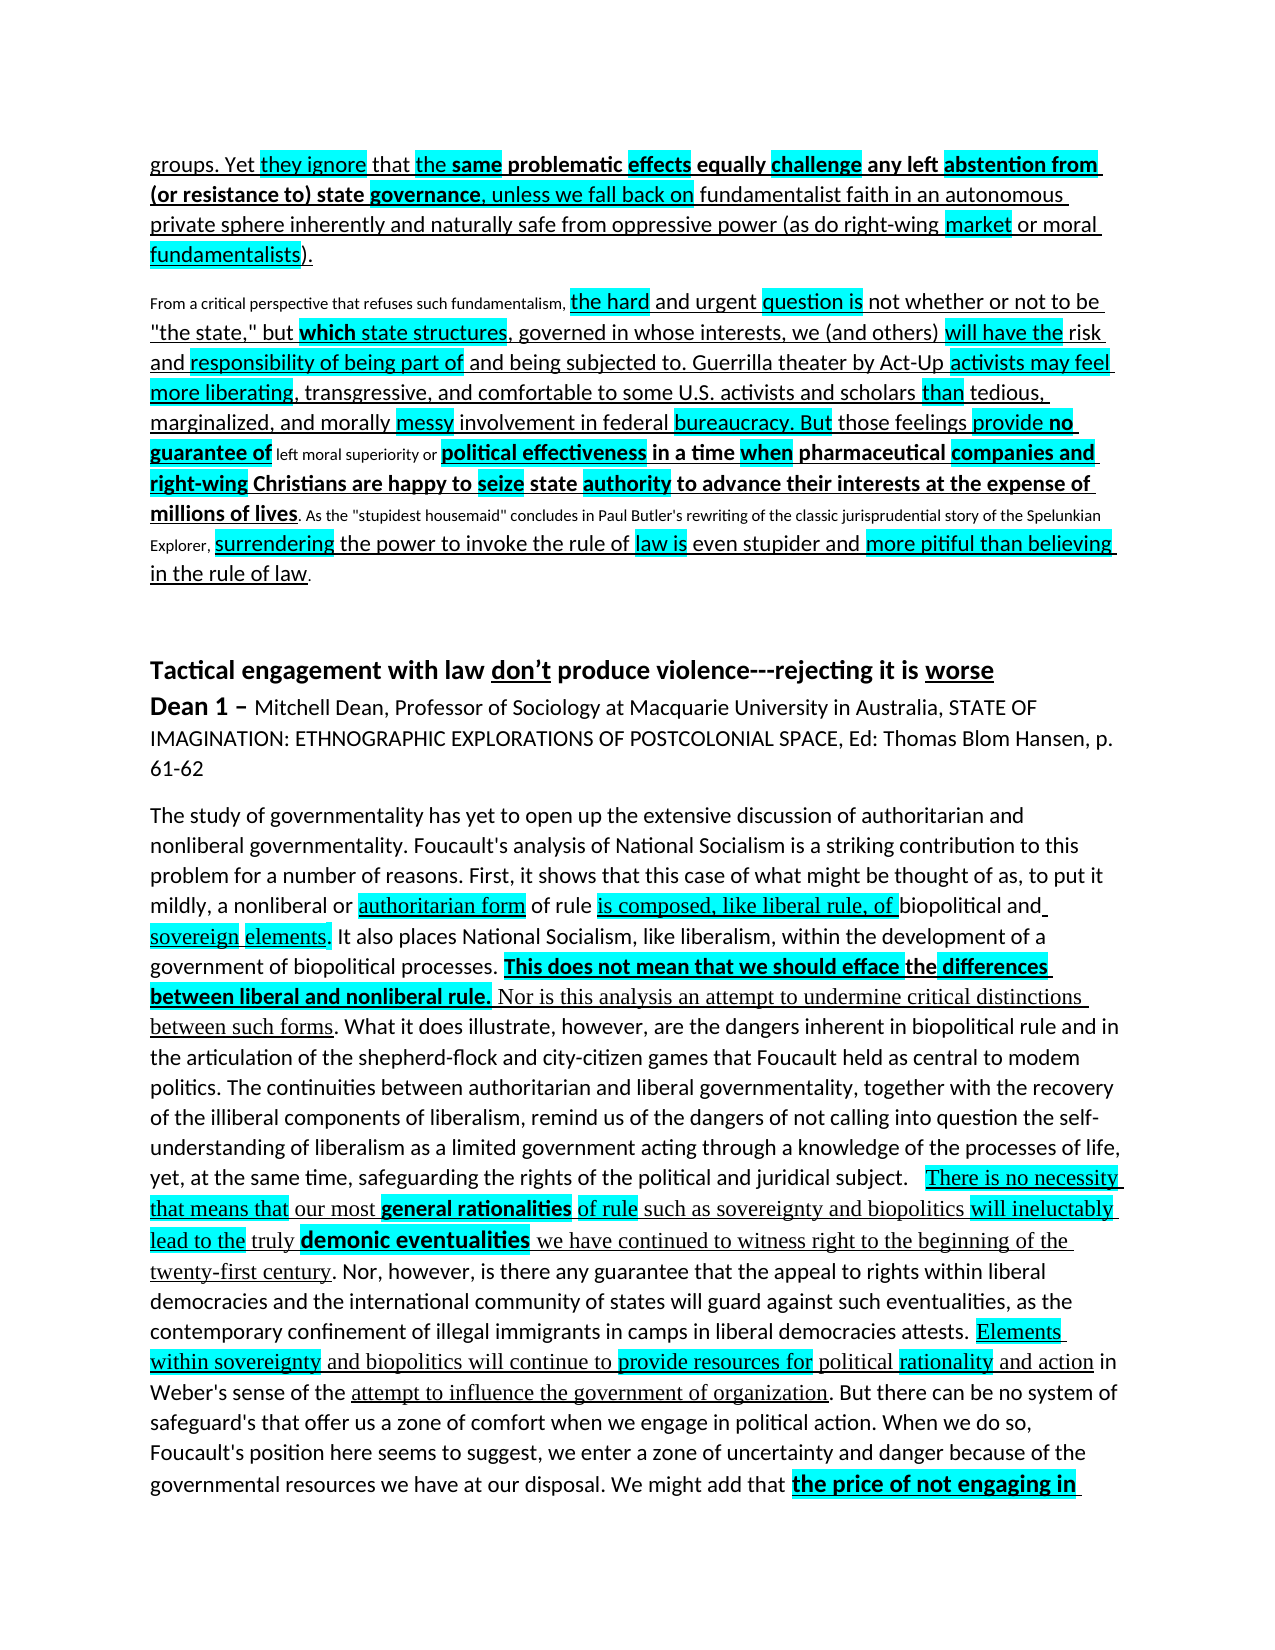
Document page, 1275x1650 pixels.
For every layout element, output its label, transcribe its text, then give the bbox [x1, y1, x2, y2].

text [150, 801, 1125, 1499]
subtitle Tactical engagement with law don’t produce violence---rejecting it is worse [150, 653, 1125, 686]
text From a critical perspective that refuses such fundamentalism, the hard and urgent question is not whether or not to be "the state," but which state structures, governed in whose interests, we (and others) will have the risk and responsibility of being part of and being subjected to. Guerrilla theater by Act-Up activists may feel more liberating, transgressive, and comfortable to some U.S. activists and scholars than tedious, marginalized, and morally messy involvement in federal bureaucracy. But those feelings provide no guarantee of left moral superiority or political effectiveness in a time when pharmaceutical companies and right-wing Christians are happy to seize state authority to advance their interests at the expense of millions of lives. As the "stupidest housemaid" concludes in Paul Butler's rewriting of the classic jurisprudential story of the Spelunkian Explorer, surrendering the power to invoke the rule of law is even stupider and more pitiful than believing in the rule of law. [150, 287, 1125, 587]
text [150, 150, 1125, 269]
text Dean 1 – Mitchell Dean, Professor of Sociology at Macquarie University in Australia, STATE OF IMAGINATION: ETHNOGRAPHIC EXPLORATIONS OF POSTCOLONIAL SPACE, Ed: Thomas Blom Hansen, p. 61-62 [150, 689, 1125, 782]
